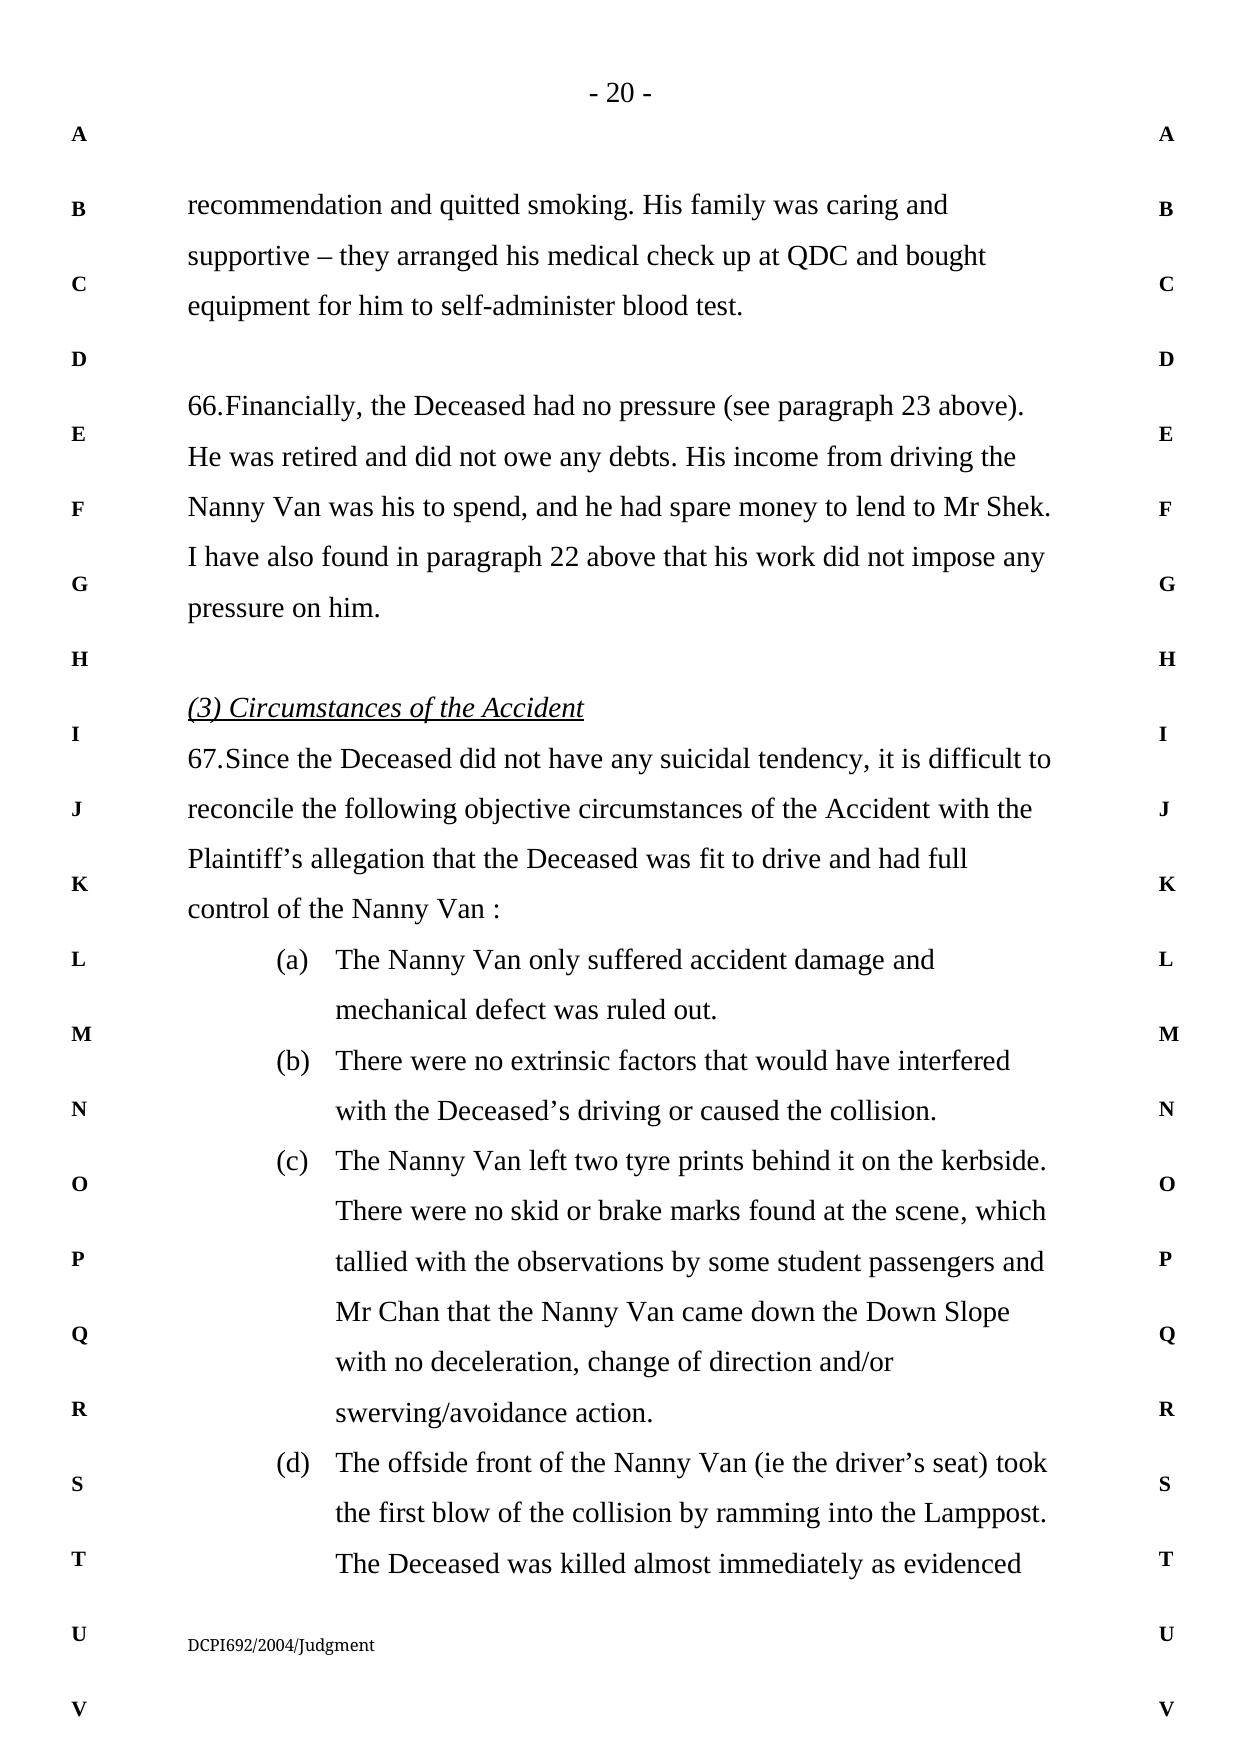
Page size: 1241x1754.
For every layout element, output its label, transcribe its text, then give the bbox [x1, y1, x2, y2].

list Since the Deceased did not have any suicidal tendency, it is difficult to reconcile the following objective circumstances of the Accident with the Plaintiff’s allegation that the Deceased was fit to drive and had full control of the Nanny Van : [187, 741, 1053, 925]
list Financially, the Deceased had no pressure (see paragraph 23 above). He was retired and did not owe any debts. His income from driving the Nanny Van was his to spend, and he had spare money to lend to Mr Shek. I have also found in paragraph 22 above that his work did not impose any pressure on him. [187, 389, 1053, 623]
text (3) Circumstances of the Accident [187, 691, 1053, 724]
list The Nanny Van only suffered accident damage and mechanical defect was ruled out. [276, 942, 1053, 1026]
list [187, 187, 1053, 322]
list There were no extrinsic factors that would have interfered with the Deceased’s driving or caused the collision. [276, 1043, 1053, 1127]
list The Nanny Van left two tyre prints behind it on the kerbside. There were no skid or brake marks found at the scene, which tallied with the observations by some student passengers and Mr Chan that the Nanny Van came down the Down Slope with no deceleration, change of direction and/or swerving/avoidance action. [276, 1143, 1053, 1428]
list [276, 1445, 1053, 1579]
